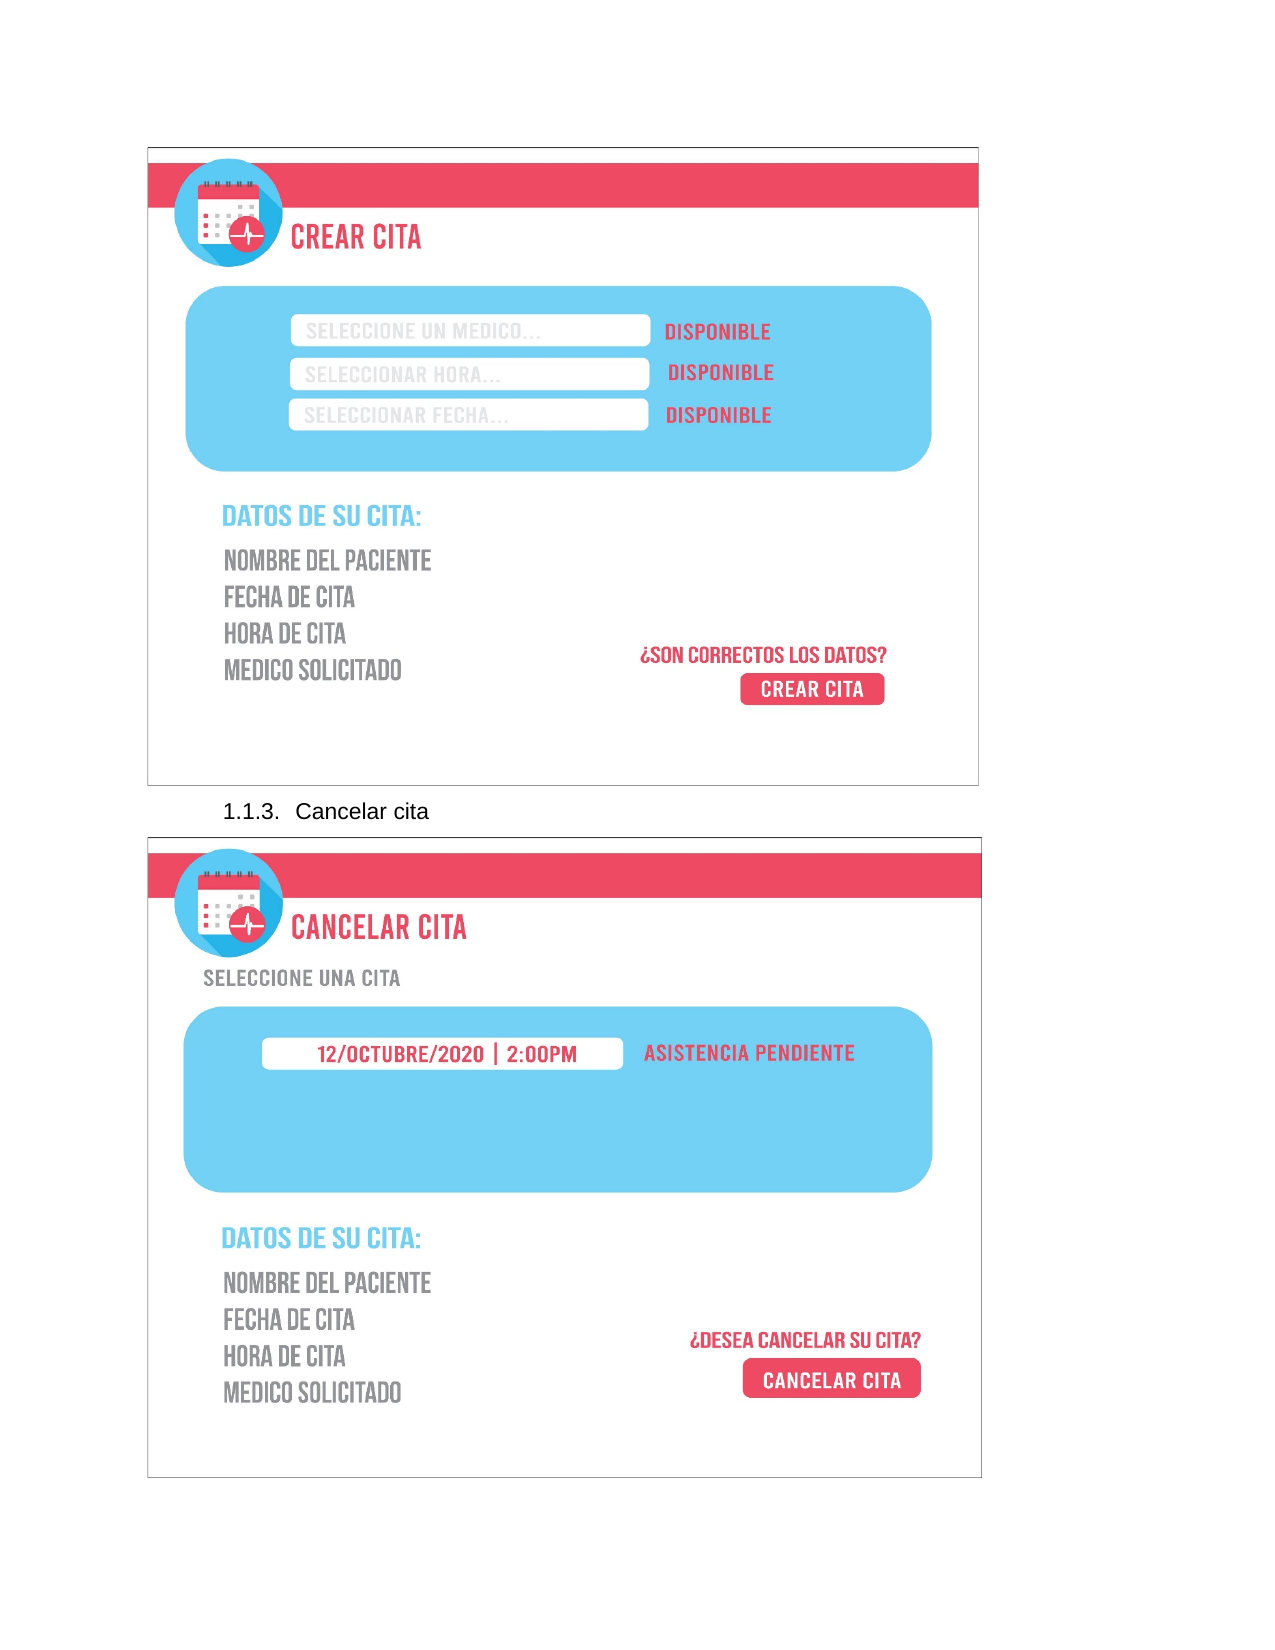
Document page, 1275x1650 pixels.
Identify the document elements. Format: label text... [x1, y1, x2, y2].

picture [147, 837, 982, 1478]
picture [147, 147, 979, 786]
list Cancelar cita [223, 798, 1127, 825]
